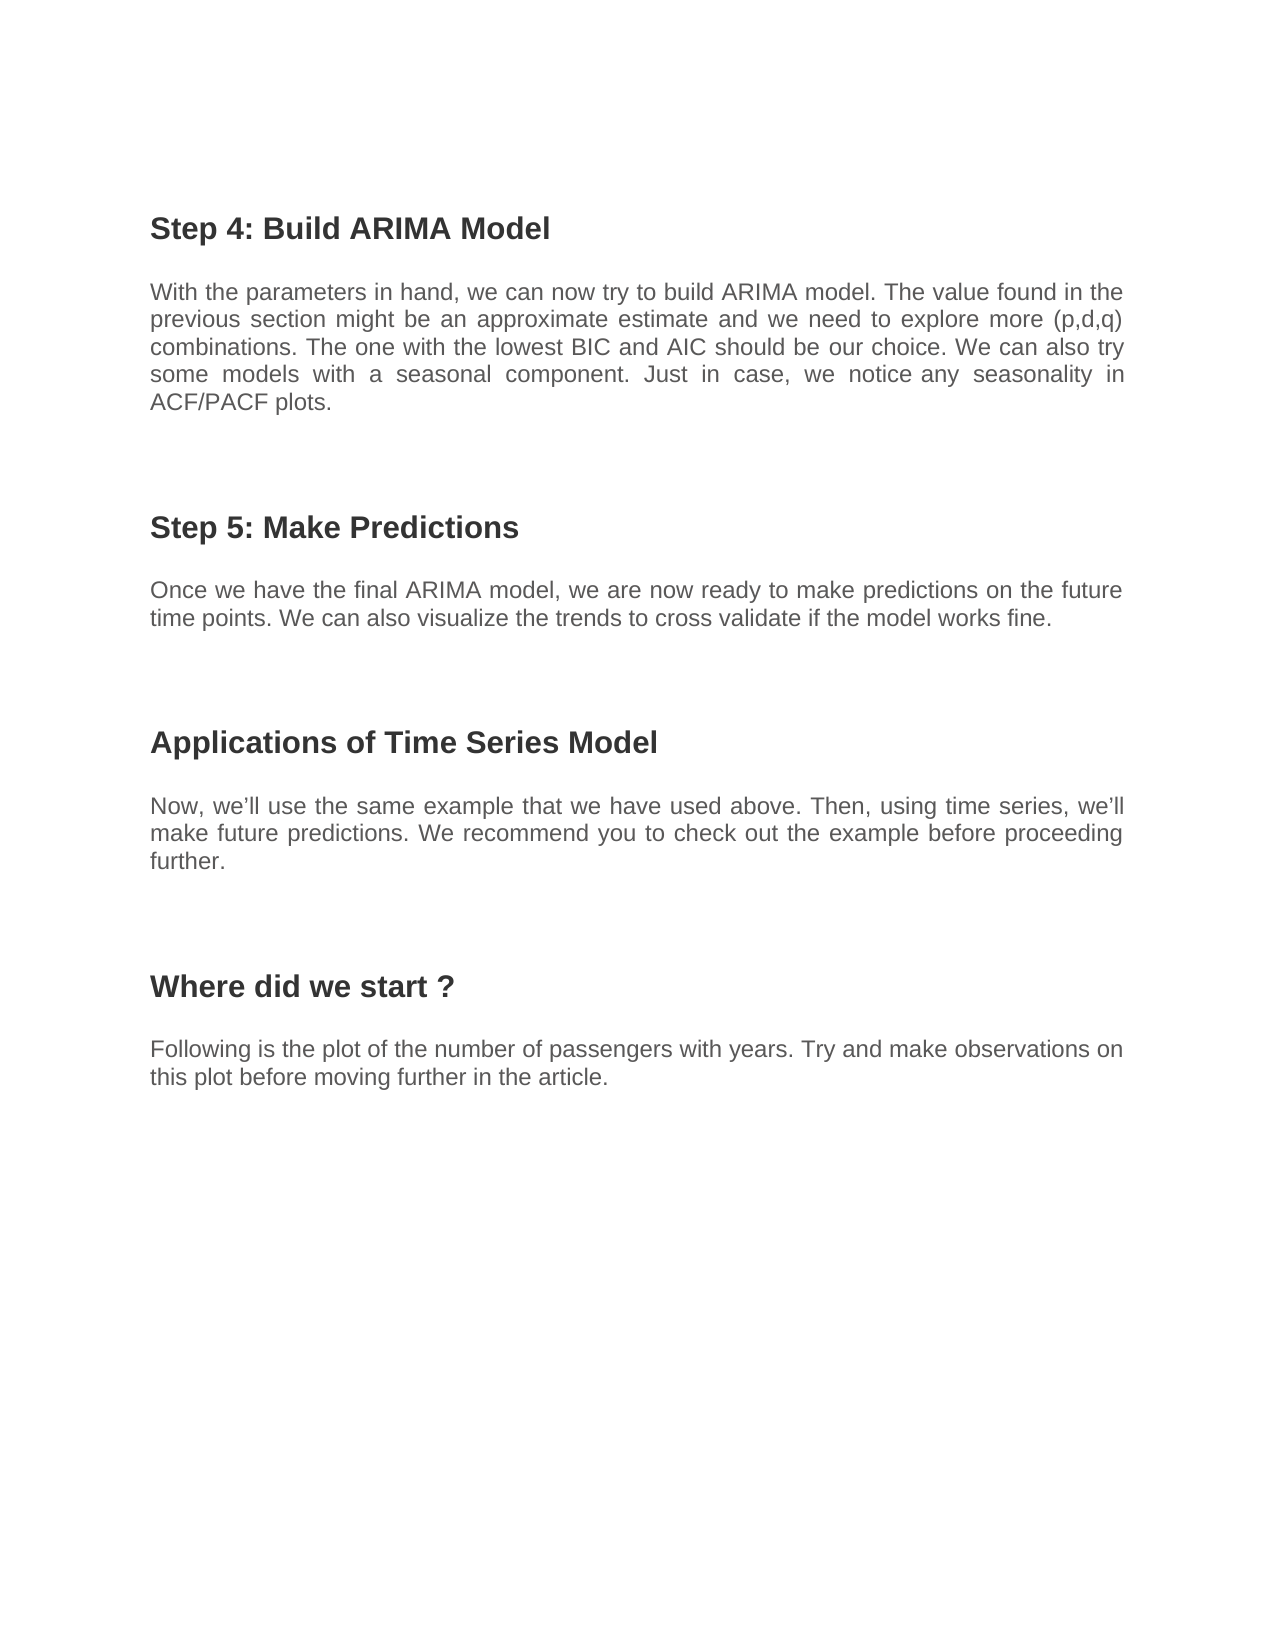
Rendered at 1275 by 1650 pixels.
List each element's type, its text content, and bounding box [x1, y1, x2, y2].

text Step 4: Build ARIMA Model [150, 210, 1125, 246]
text Applications of Time Series Model [150, 724, 1125, 760]
text Now, we’ll use the same example that we have used above. Then, using time series, we’ll make future predictions. We recommend you to check out the example before proceeding further. [150, 792, 1125, 874]
text With the parameters in hand, we can now try to build ARIMA model. The value found in the previous section might be an approximate estimate and we need to explore more (p,d,q) combinations. The one with the lowest BIC and AIC should be our choice. We can also try some models with a seasonal component. Just in case, we notice any seasonality in ACF/PACF plots. [150, 278, 1125, 416]
text Step 5: Make Predictions [150, 509, 1125, 545]
text Following is the plot of the number of passengers with years. Try and make observations on this plot before moving further in the article. [150, 1035, 1125, 1090]
text Where did we start ? [150, 968, 1125, 1004]
text Once we have the final ARIMA model, we are now ready to make predictions on the future time points. We can also visualize the trends to cross validate if the model works fine. [150, 576, 1125, 631]
